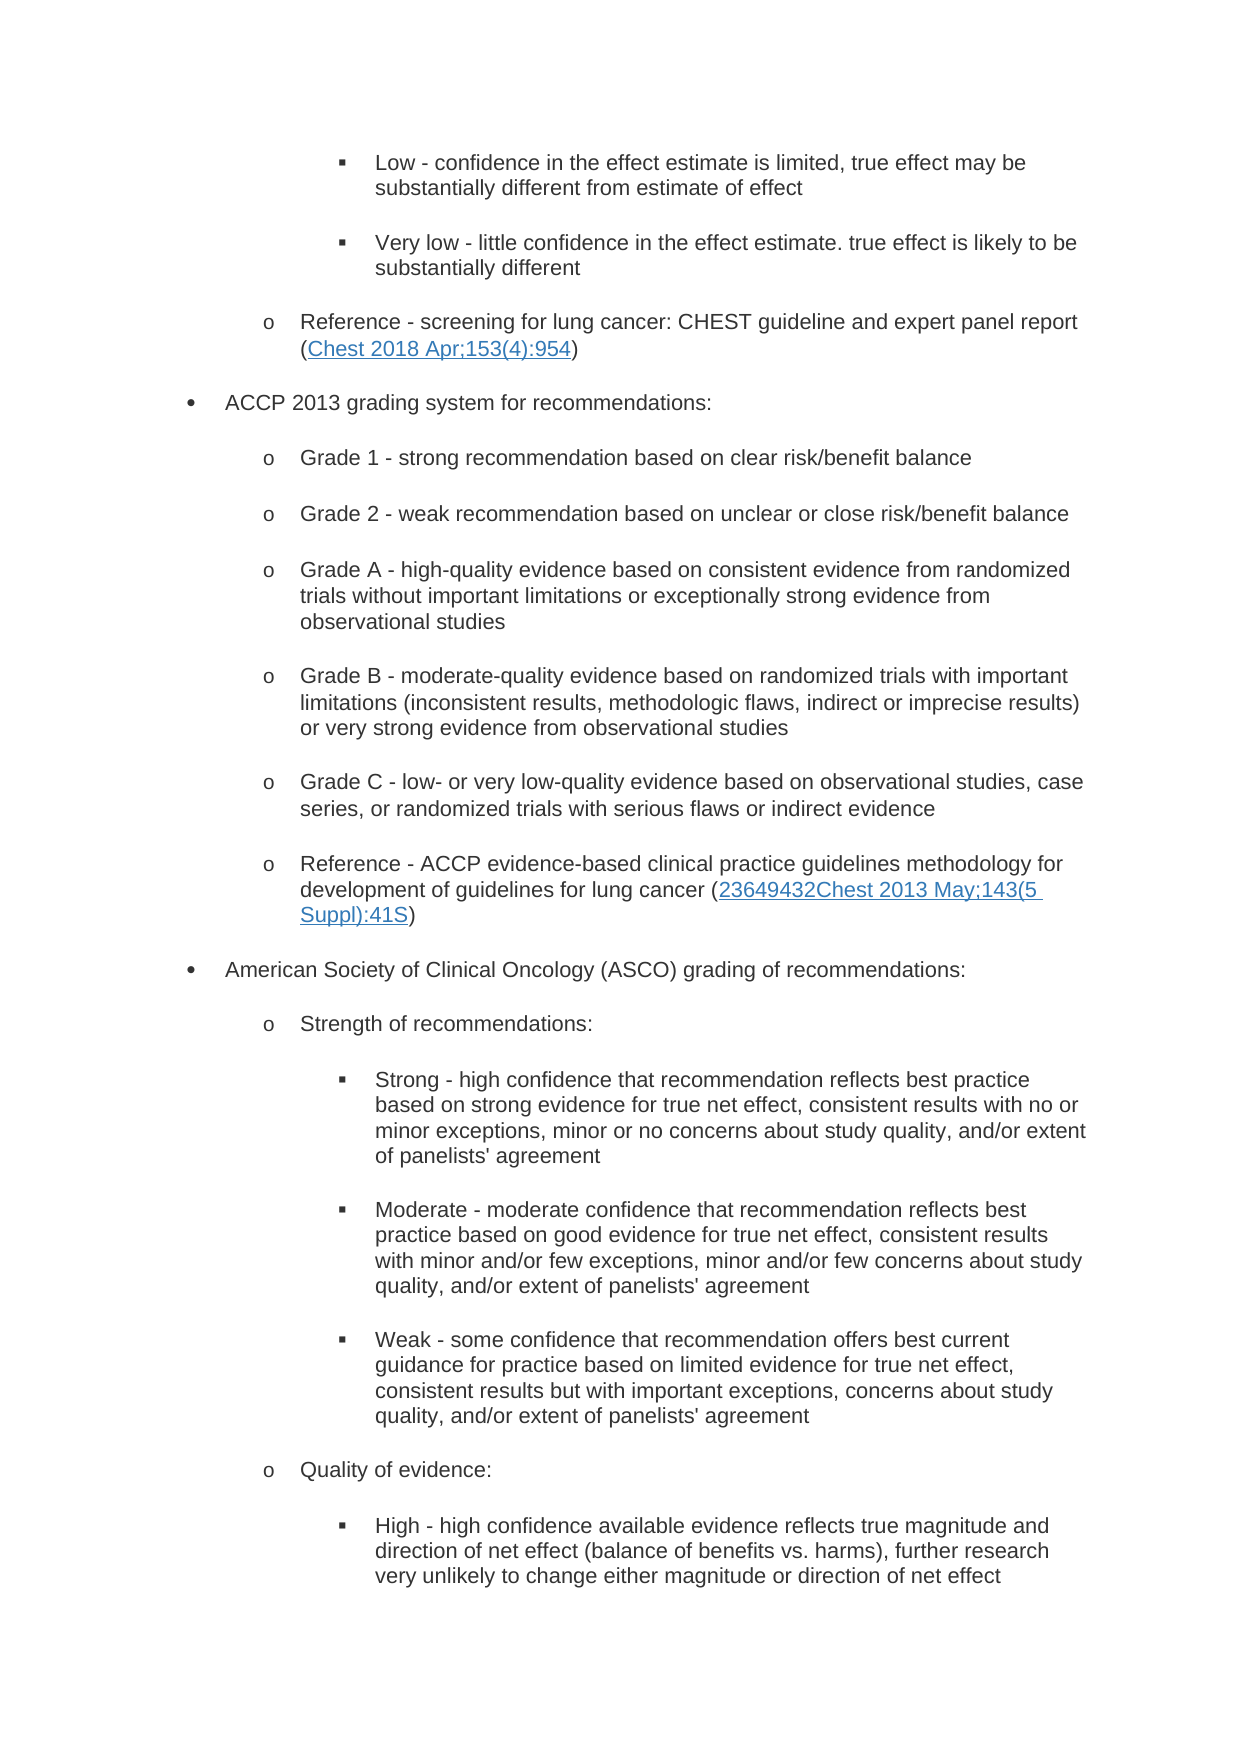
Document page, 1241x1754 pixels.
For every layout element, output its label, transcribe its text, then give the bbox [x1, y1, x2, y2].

list Moderate - moderate confidence that recommendation reflects best practice based on good evidence for true net effect, consistent results with minor and/or few exceptions, minor and/or few concerns about study quality, and/or extent of panelists' agreement [337, 1197, 1090, 1298]
list Strong - high confidence that recommendation reflects best practice based on strong evidence for true net effect, consistent results with no or minor exceptions, minor or no concerns about study quality, and/or extent of panelists' agreement [337, 1067, 1090, 1168]
list Quality of evidence: [262, 1457, 1090, 1484]
list Grade 1 - strong recommendation based on clear risk/benefit balance [262, 445, 1090, 471]
list Reference - ACCP evidence-based clinical practice guidelines methodology for development of guidelines for lung cancer (23649432Chest 2013 May;143(5 Suppl):41S) [262, 850, 1090, 928]
list Grade A - high-quality evidence based on consistent evidence from randomized trials without important limitations or exceptionally strong evidence from observational studies [262, 557, 1090, 634]
list Weak - some confidence that recommendation offers best current guidance for practice based on limited evidence for true net effect, consistent results but with important exceptions, concerns about study quality, and/or extent of panelists' agreement [337, 1327, 1090, 1428]
list Grade C - low- or very low-quality evidence based on observational studies, case series, or randomized trials with serious flaws or indirect evidence [262, 769, 1090, 821]
list Grade B - moderate-quality evidence based on randomized trials with important limitations (inconsistent results, methodologic flaws, indirect or imprecise results) or very strong evidence from observational studies [262, 663, 1090, 740]
list Grade 2 - weak recommendation based on unclear or close risk/benefit balance [262, 501, 1090, 527]
list ACCP 2013 grading system for recommendations: [187, 390, 1090, 416]
list Reference - screening for lung cancer: CHEST guideline and expert panel report (Chest 2018 Apr;153(4):954) [262, 309, 1090, 361]
list American Society of Clinical Oncology (ASCO) grading of recommendations: [187, 957, 1090, 982]
list Very low - little confidence in the effect estimate. true effect is likely to be substantially different [337, 229, 1090, 280]
list High - high confidence available evidence reflects true magnitude and direction of net effect (balance of benefits vs. harms), further research very unlikely to change either magnitude or direction of net effect [337, 1513, 1090, 1589]
list Low - confidence in the effect estimate is limited, true effect may be substantially different from estimate of effect [337, 150, 1090, 200]
list Strength of recommendations: [262, 1011, 1090, 1038]
